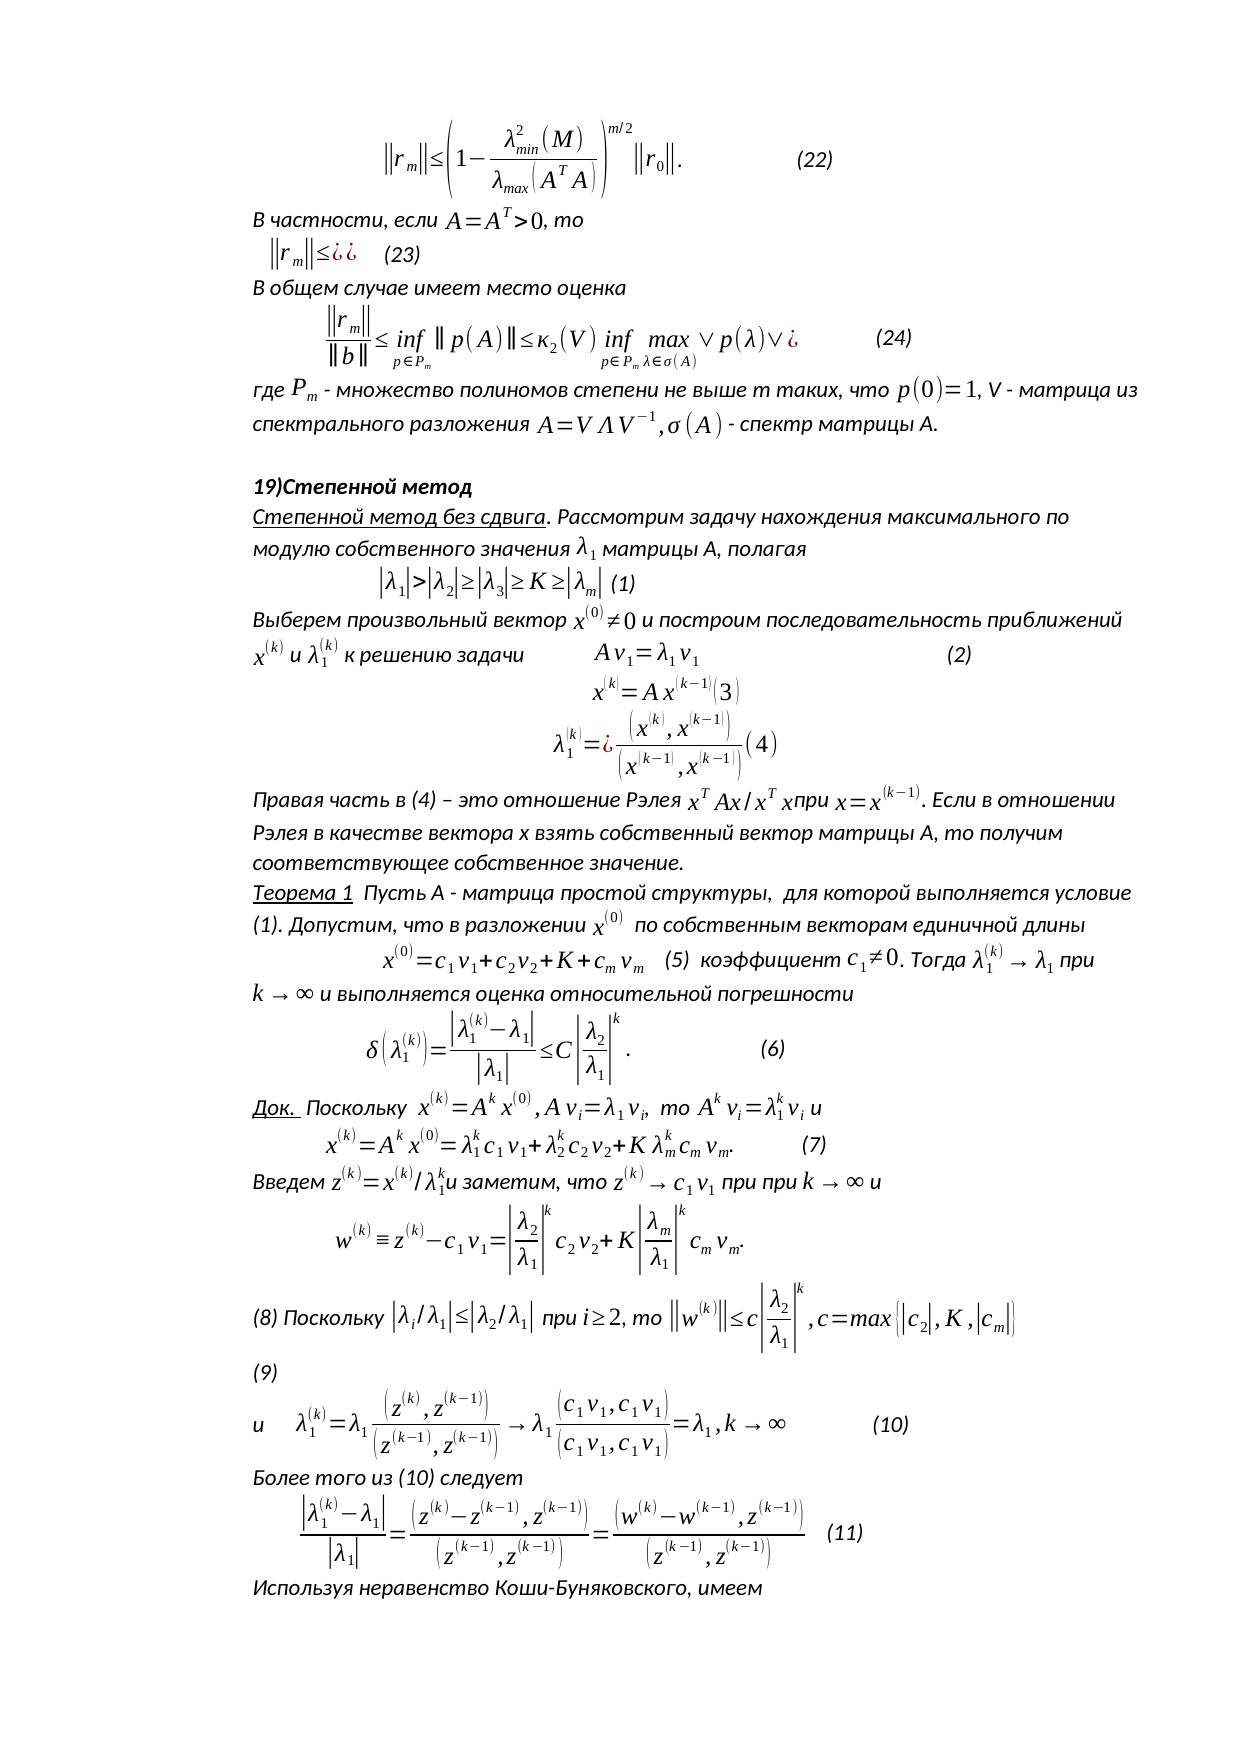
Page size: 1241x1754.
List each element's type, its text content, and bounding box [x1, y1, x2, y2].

list (11) [252, 1494, 1152, 1571]
list Более того из (10) следует [252, 1463, 1152, 1492]
list (1) [252, 566, 1152, 601]
list Используя неравенство Коши-Буняковского, имеем [252, 1573, 1152, 1601]
list Док. Поскольку , то и [252, 1089, 1152, 1124]
list Степенной метод без сдвига. Рассмотрим задачу нахождения максимального по модулю собственного значения матрицы A, полагая [252, 502, 1152, 564]
list Теорема 1 Пусть A - матрица простой структуры, для которой выполняется условие (1). Допустим, что в разложении по собственным векторам единичной длины [252, 878, 1152, 940]
list Введем и заметим, что при при и [252, 1164, 1152, 1199]
list . (22) [252, 118, 1152, 201]
list . [252, 1201, 1152, 1277]
list 19)Степенной метод [252, 472, 1152, 500]
list . (6) [252, 1009, 1152, 1087]
list (24) [252, 303, 1152, 371]
list и (10) [252, 1388, 1152, 1461]
list В частности, если , то [252, 203, 1152, 234]
list где - множество полиномов степени не выше m таких, что , V - матрица из спектрального разложения - спектр матрицы A. [252, 373, 1152, 440]
list В общем случае имеет место оценка [252, 273, 1152, 301]
list Выберем произвольный вектор и построим последовательность приближений и к решению задачи (2) [252, 603, 1152, 672]
list (5) коэффициент . Тогда при и выполняется оценка относительной погрешности [252, 942, 1152, 1007]
list (23) [252, 236, 1152, 271]
list (8) Поскольку при , то (9) [252, 1279, 1152, 1386]
list Правая часть в (4) – это отношение Рэлея при . Если в отношении Рэлея в качестве вектора x взять собственный вектор матрицы A, то получим соответствующее собственное значение. [252, 784, 1152, 876]
list . (7) [252, 1126, 1152, 1162]
